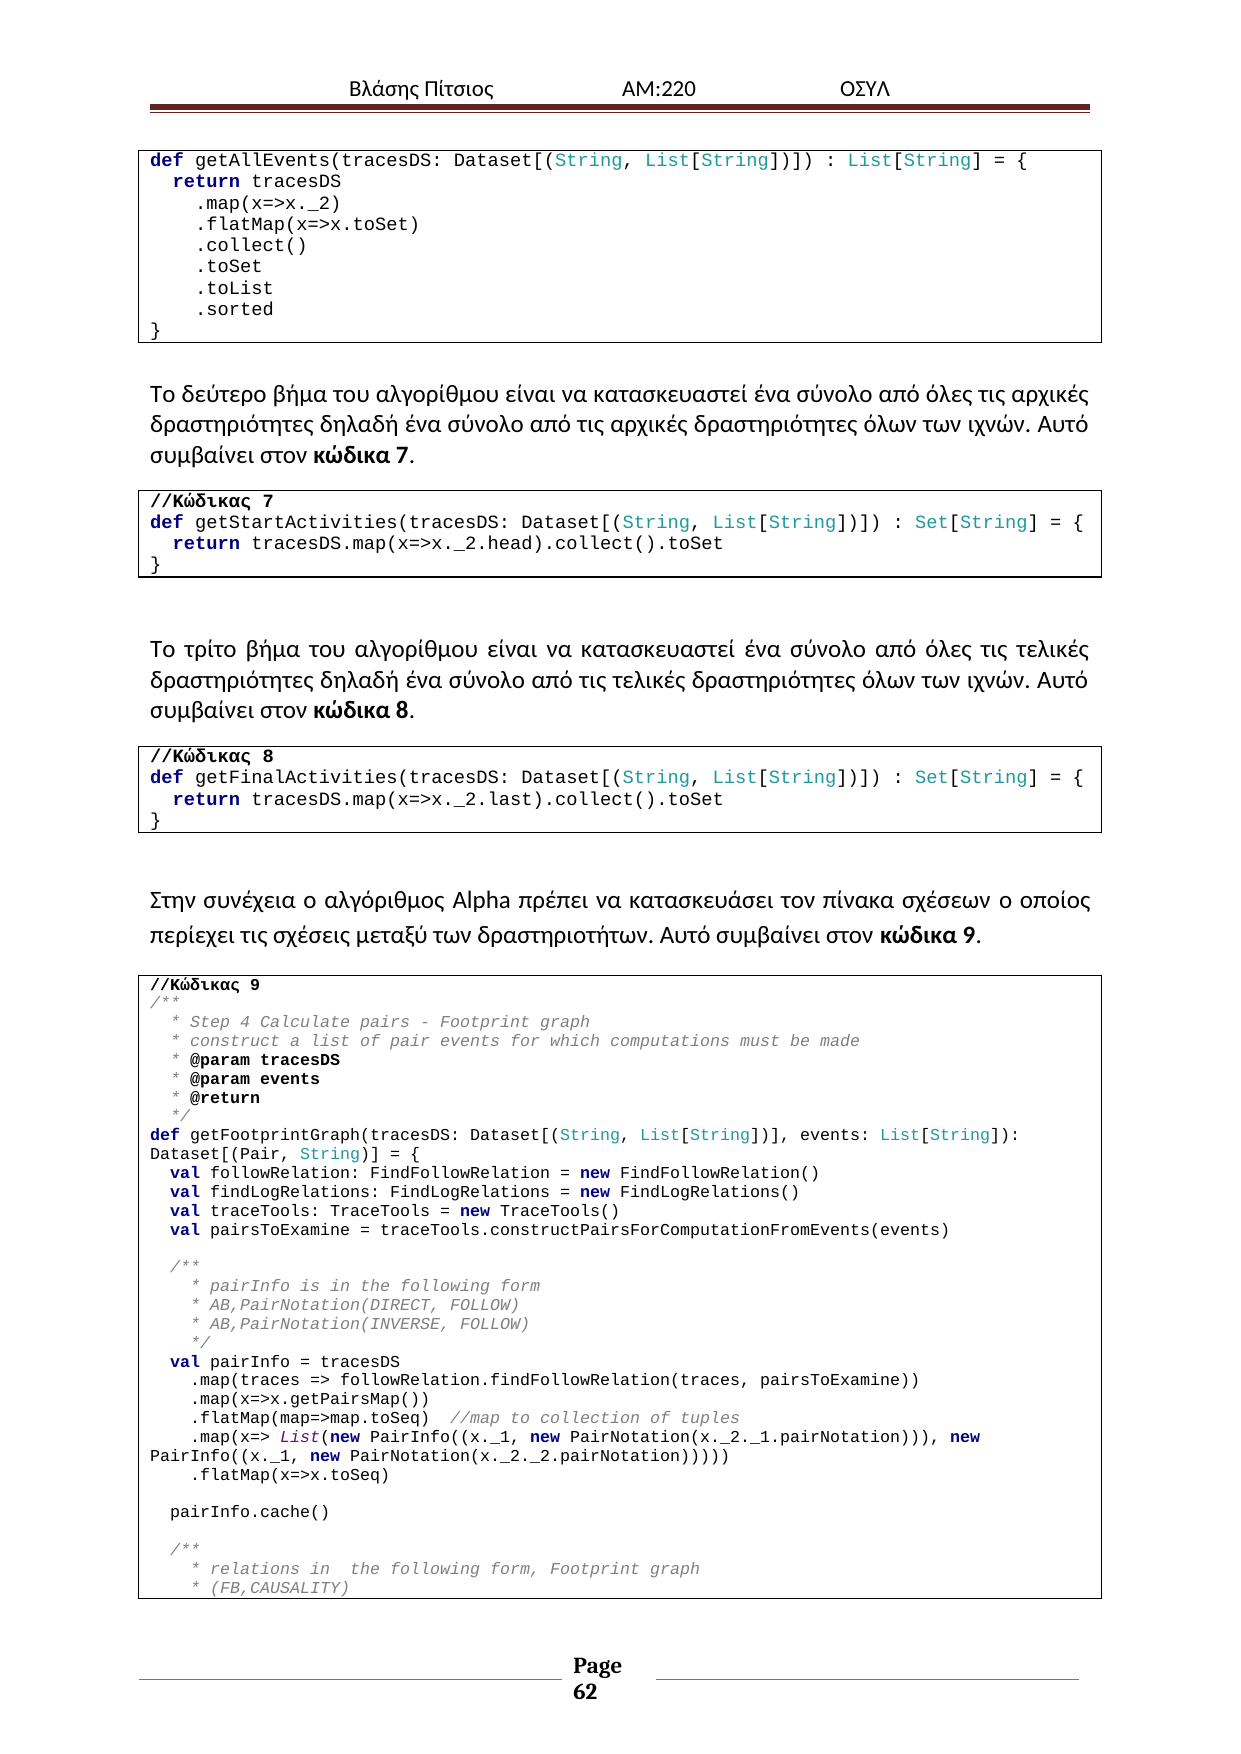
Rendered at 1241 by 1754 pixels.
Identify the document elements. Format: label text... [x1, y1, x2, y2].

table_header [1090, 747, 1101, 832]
text Το τρίτο βήμα του αλγορίθμου είναι να κατασκευαστεί ένα σύνολο από όλες τις τελικές δραστηριότητες δηλαδή ένα σύνολο από τις τελικές δραστηριότητες όλων των ιχνών. Αυτό συμβαίνει στον κώδικα 8. [150, 633, 1090, 725]
text Το δεύτερο βήμα του αλγορίθμου είναι να κατασκευαστεί ένα σύνολο από όλες τις αρχικές δραστηριότητες δηλαδή ένα σύνολο από τις αρχικές δραστηριότητες όλων των ιχνών. Αυτό συμβαίνει στον κώδικα 7. [150, 378, 1090, 469]
text Στην συνέχεια ο αλγόριθμος Alpha πρέπει να κατασκευάσει τον πίνακα σχέσεων ο οποίος περίεχει τις σχέσεις μεταξύ των δραστηριοτήτων. Αυτό συμβαίνει στον κώδικα 9. [150, 884, 1090, 950]
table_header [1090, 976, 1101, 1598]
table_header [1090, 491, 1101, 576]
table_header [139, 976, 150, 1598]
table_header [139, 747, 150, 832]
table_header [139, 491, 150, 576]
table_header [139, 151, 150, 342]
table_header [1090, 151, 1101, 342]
